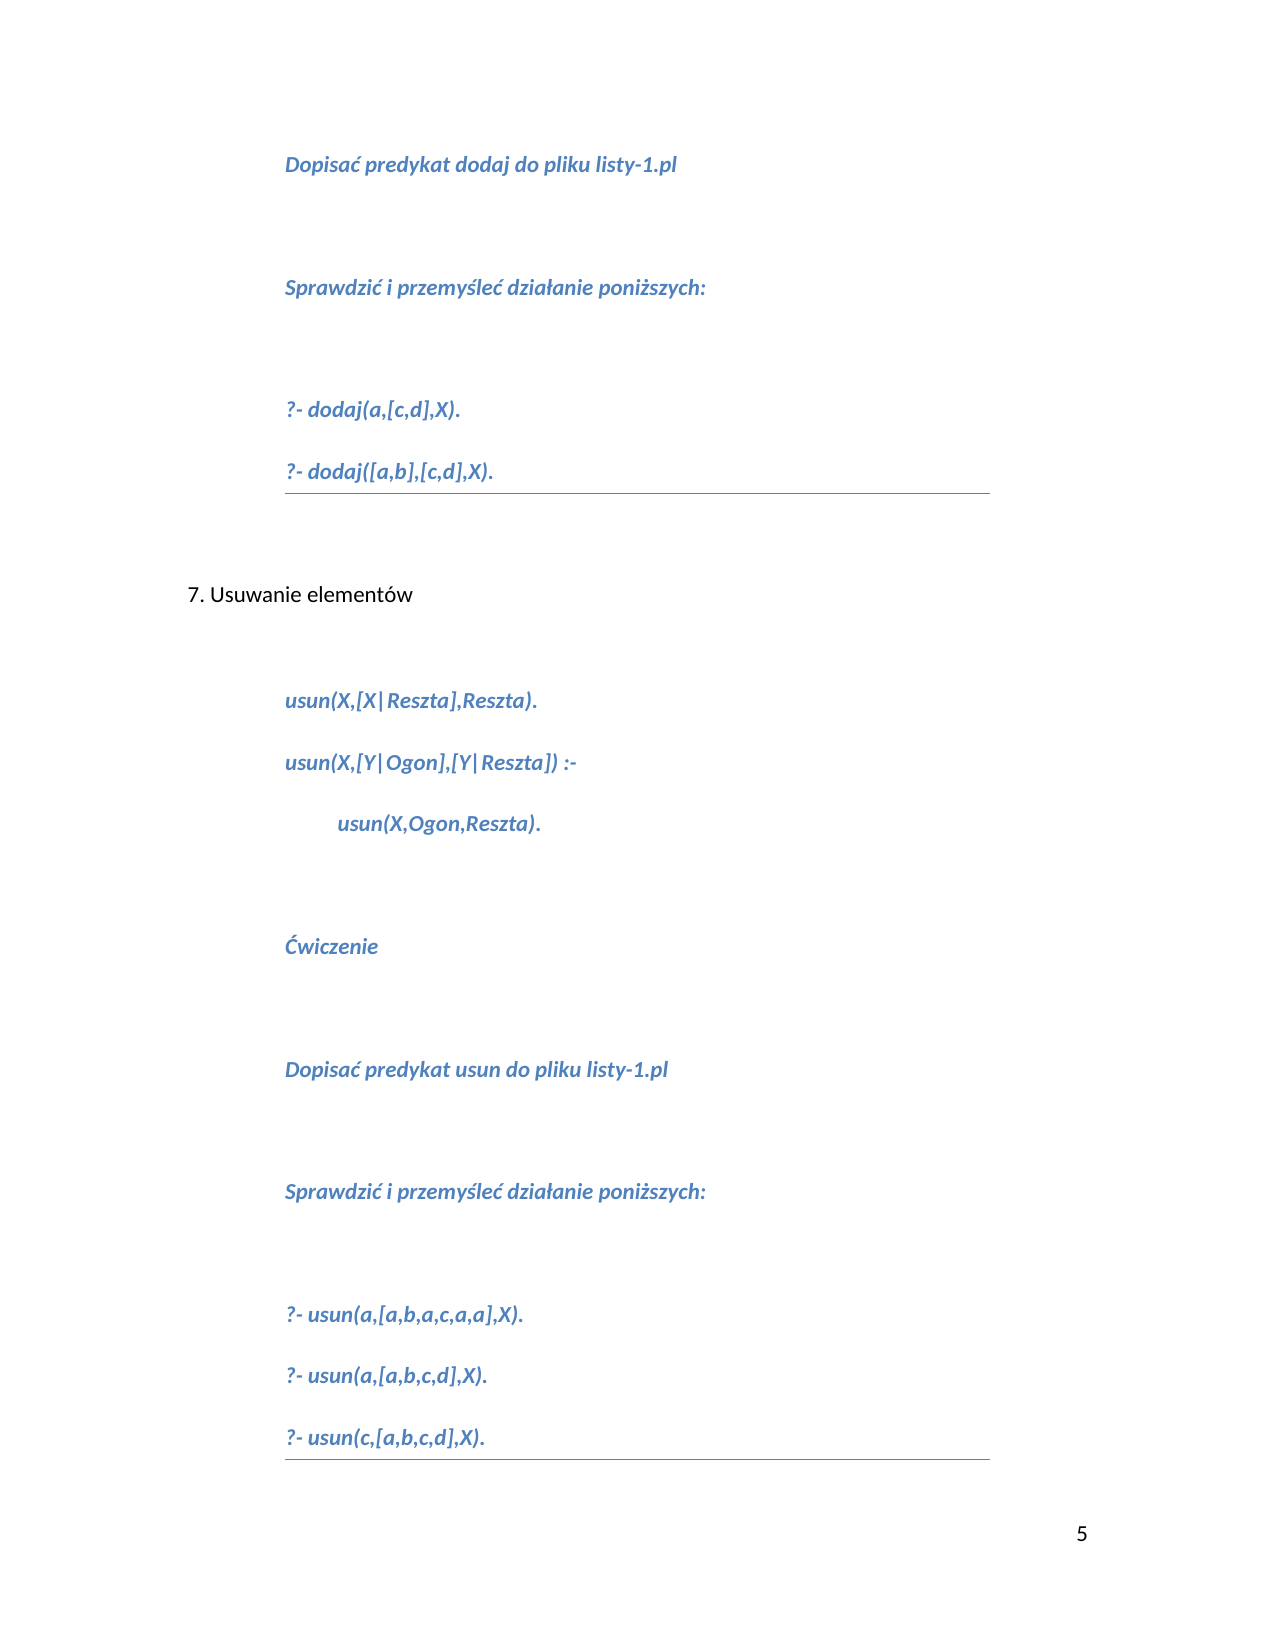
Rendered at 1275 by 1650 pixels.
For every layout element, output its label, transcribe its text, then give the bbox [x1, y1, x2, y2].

text Sprawdzić i przemyśleć działanie poniższych: [285, 273, 990, 301]
text Dopisać predykat dodaj do pliku listy-1.pl [285, 150, 990, 178]
text Dopisać predykat usun do pliku listy-1.pl [285, 1055, 990, 1083]
text Ćwiczenie [285, 932, 990, 960]
text usun(X,[X|Reszta],Reszta). [285, 687, 990, 714]
text ?- dodaj([a,b],[c,d],X). [285, 457, 990, 493]
text usun(X,[Y|Ogon],[Y|Reszta]) :- [285, 748, 990, 776]
text usun(X,Ogon,Reszta). [285, 809, 990, 837]
text 7. Usuwanie elementów [187, 581, 1087, 608]
text ?- usun(a,[a,b,c,d],X). [285, 1361, 990, 1389]
text ?- usun(c,[a,b,c,d],X). [285, 1423, 990, 1459]
text ?- usun(a,[a,b,a,c,a,a],X). [285, 1300, 990, 1328]
text Sprawdzić i przemyśleć działanie poniższych: [285, 1177, 990, 1205]
text ?- dodaj(a,[c,d],X). [285, 395, 990, 423]
